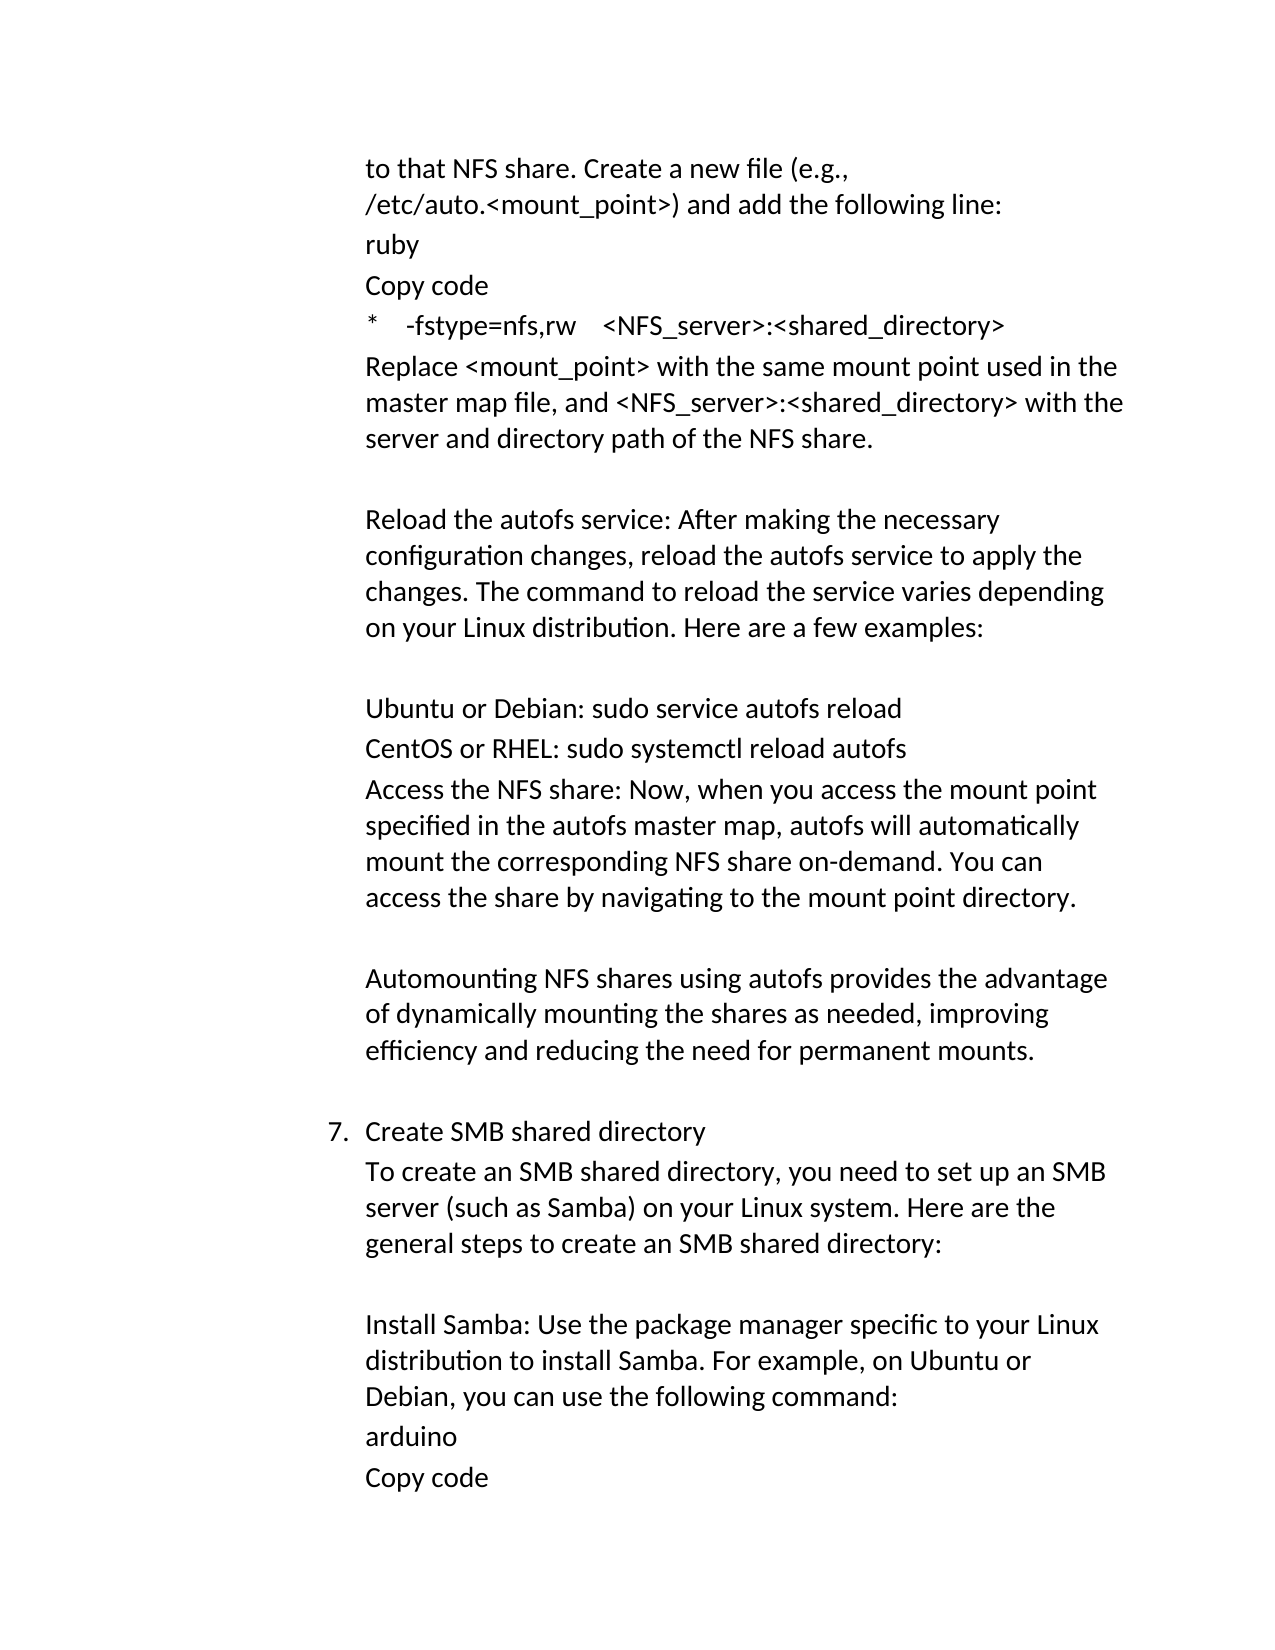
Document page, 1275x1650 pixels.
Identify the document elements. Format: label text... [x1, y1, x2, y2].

text Replace <mount_point> with the same mount point used in the master map file, and <NFS_server>:<shared_directory> with the server and directory path of the NFS share. [365, 348, 1125, 456]
text To create an SMB shared directory, you need to set up an SMB server (such as Samba) on your Linux system. Here are the general steps to create an SMB shared directory: [365, 1153, 1125, 1261]
list Create SMB shared directory [327, 1113, 1125, 1148]
text Ubuntu or Debian: sudo service autofs reload [365, 690, 1125, 725]
text arduino [365, 1418, 1125, 1454]
text Automounting NFS shares using autofs provides the advantage of dynamically mounting the shares as needed, improving efficiency and reducing the need for permanent mounts. [365, 960, 1125, 1067]
text * -fstype=nfs,rw <NFS_server>:<shared_directory> [365, 307, 1125, 343]
text Copy code [365, 1459, 1125, 1494]
text ruby [365, 226, 1125, 262]
text Install Samba: Use the package manager specific to your Linux distribution to install Samba. For example, on Ubuntu or Debian, you can use the following command: [365, 1306, 1125, 1413]
text Copy code [365, 267, 1125, 303]
text CentOS or RHEL: sudo systemctl reload autofs [365, 730, 1125, 766]
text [365, 150, 1125, 222]
text Access the NFS share: Now, when you access the mount point specified in the autofs master map, autofs will automatically mount the corresponding NFS share on-demand. You can access the share by navigating to the mount point directory. [365, 771, 1125, 914]
text Reload the autofs service: After making the necessary configuration changes, reload the autofs service to apply the changes. The command to reload the service varies depending on your Linux distribution. Here are a few examples: [365, 501, 1125, 644]
